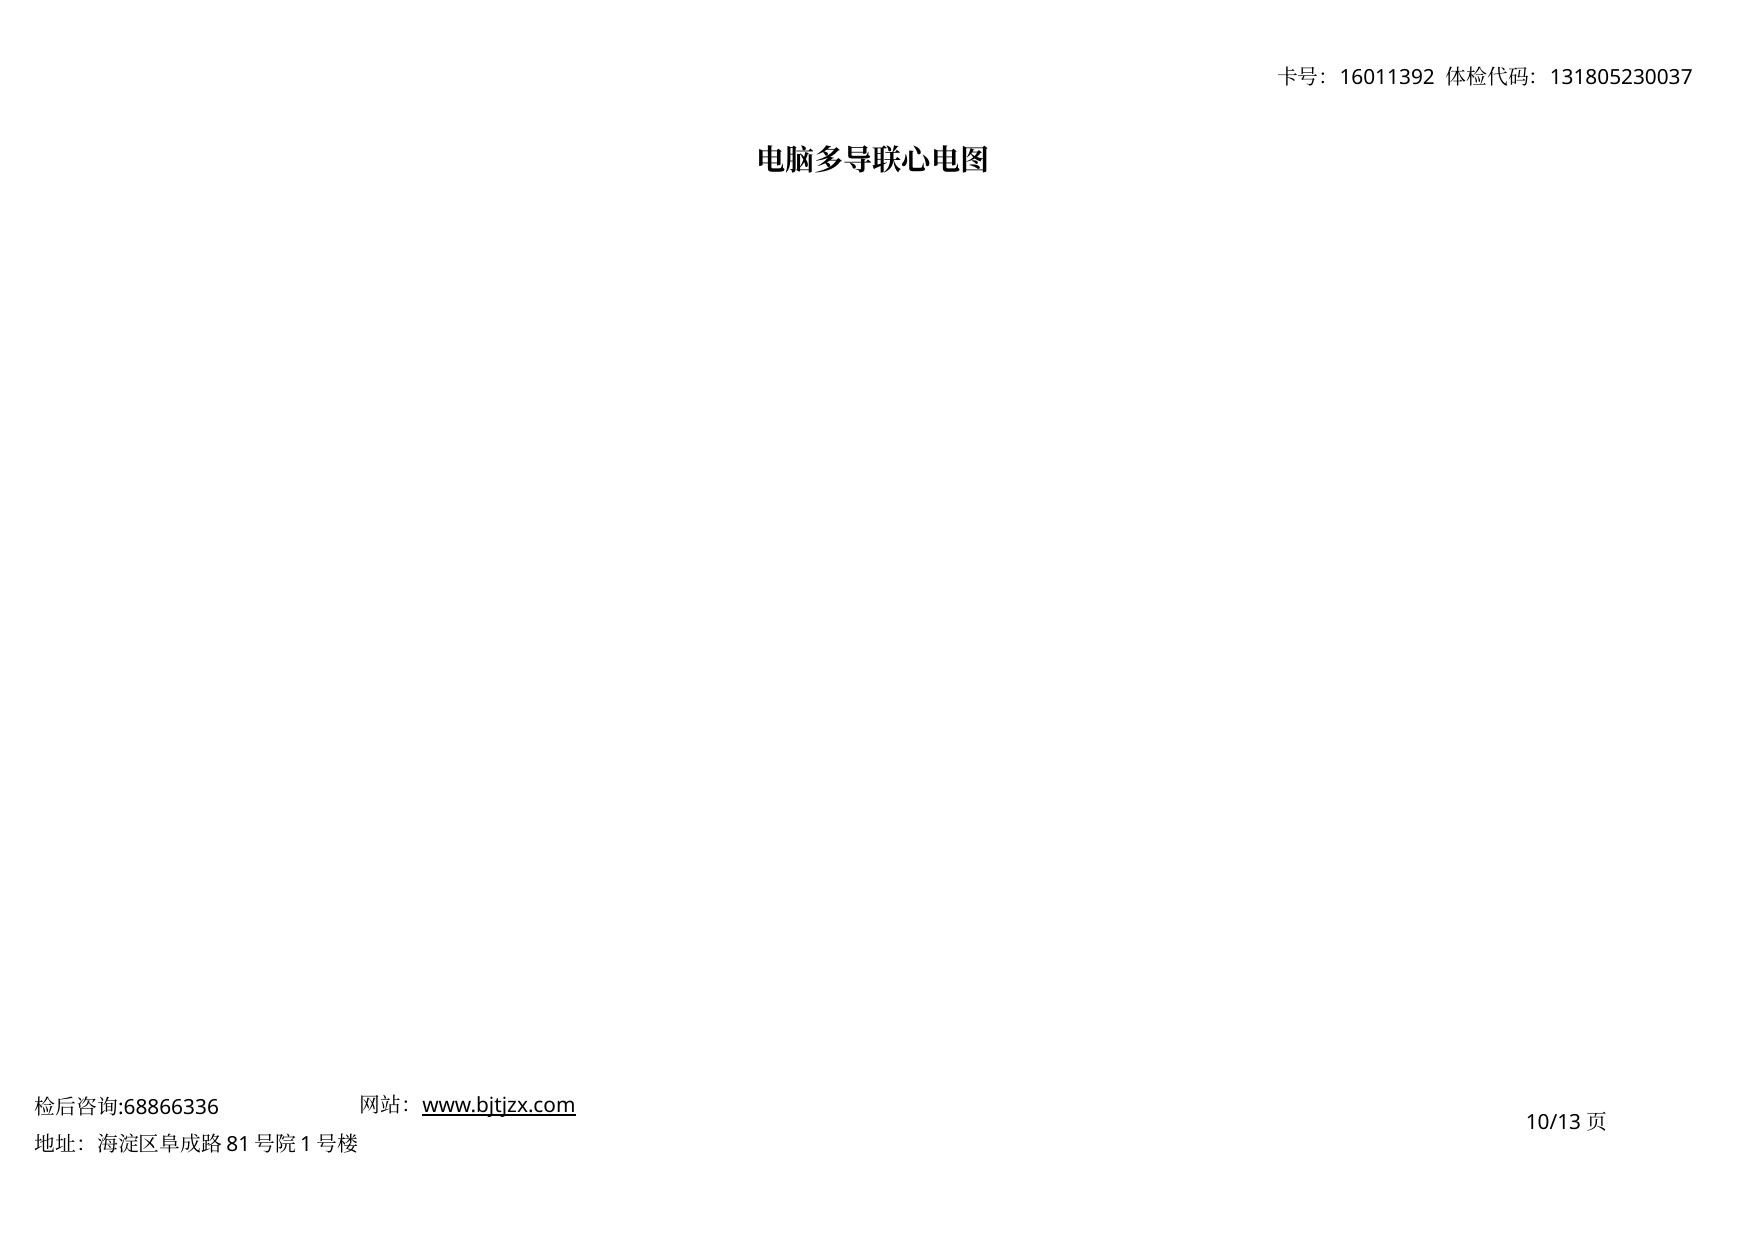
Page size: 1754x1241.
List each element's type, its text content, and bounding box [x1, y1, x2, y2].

text 网站：www.bjtjzx.com [359, 1096, 601, 1117]
text 卡号：16011392 体检代码：131805230037 [1277, 68, 1748, 88]
text 10/13 页 [1526, 1113, 1646, 1134]
text 地址：海淀区阜成路81号院1号楼 [34, 1134, 384, 1155]
text 电脑多导联心电图 [756, 147, 1037, 177]
text 检后咨询:68866336 [34, 1098, 244, 1119]
